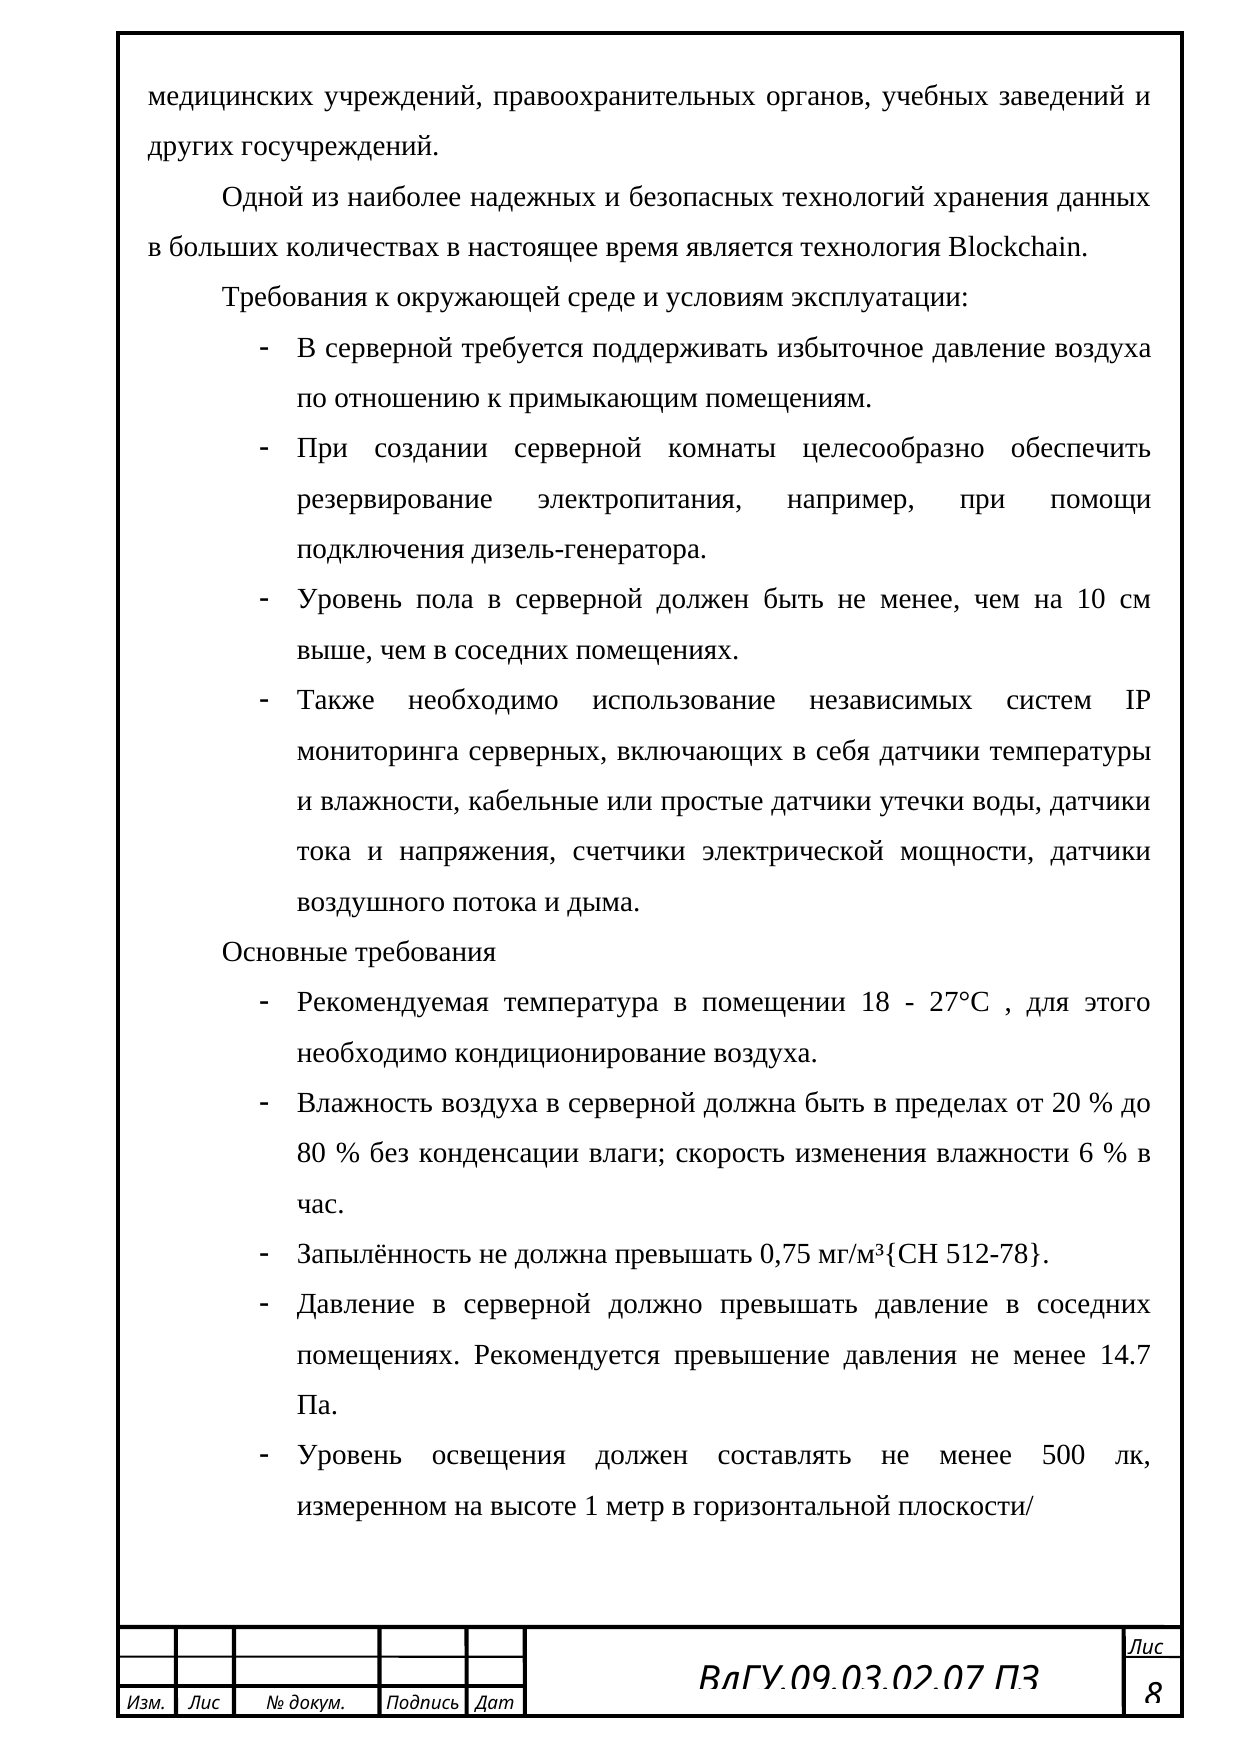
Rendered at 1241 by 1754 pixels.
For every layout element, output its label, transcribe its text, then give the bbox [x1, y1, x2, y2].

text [148, 78, 1152, 162]
list Уровень пола в серверной должен быть не менее, чем на 10 см выше, чем в соседних помещениях. [259, 582, 1152, 666]
list Влажность воздуха в серверной должна быть в пределах от 20 % до 80 % без конденсации влаги; скорость изменения влажности 6 % в час. [259, 1085, 1152, 1219]
list Запылённость не должна превышать 0,75 мг/м³{СН 512-78}. [259, 1236, 1152, 1270]
text Основные требования [148, 934, 1152, 967]
list При создании серверной комнаты целесообразно обеспечить резервирование электропитания, например, при помощи подключения дизель-генератора. [259, 431, 1152, 565]
list Уровень освещения должен составлять не менее 500 лк, измеренном на высоте 1 метр в горизонтальной плоскости/ [259, 1437, 1152, 1521]
list Рекомендуемая температура в помещении 18 - 27°С , для этого необходимо кондиционирование воздуха. [259, 984, 1152, 1068]
text Одной из наиболее надежных и безопасных технологий хранения данных в больших количествах в настоящее время является технология Blockchain. [148, 179, 1152, 263]
list Давление в серверной должно превышать давление в соседних помещениях. Рекомендуется превышение давления не менее 14.7 Па. [259, 1286, 1152, 1421]
list В серверной требуется поддерживать избыточное давление воздуха по отношению к примыкающим помещениям. [259, 330, 1152, 414]
list Также необходимо использование независимых систем IP мониторинга серверных, включающих в себя датчики температуры и влажности, кабельные или простые датчики утечки воды, датчики тока и напряжения, счетчики электрической мощности, датчики воздушного потока и дыма. [259, 682, 1152, 917]
text Требования к окружающей среде и условиям эксплуатации: [148, 279, 1152, 313]
